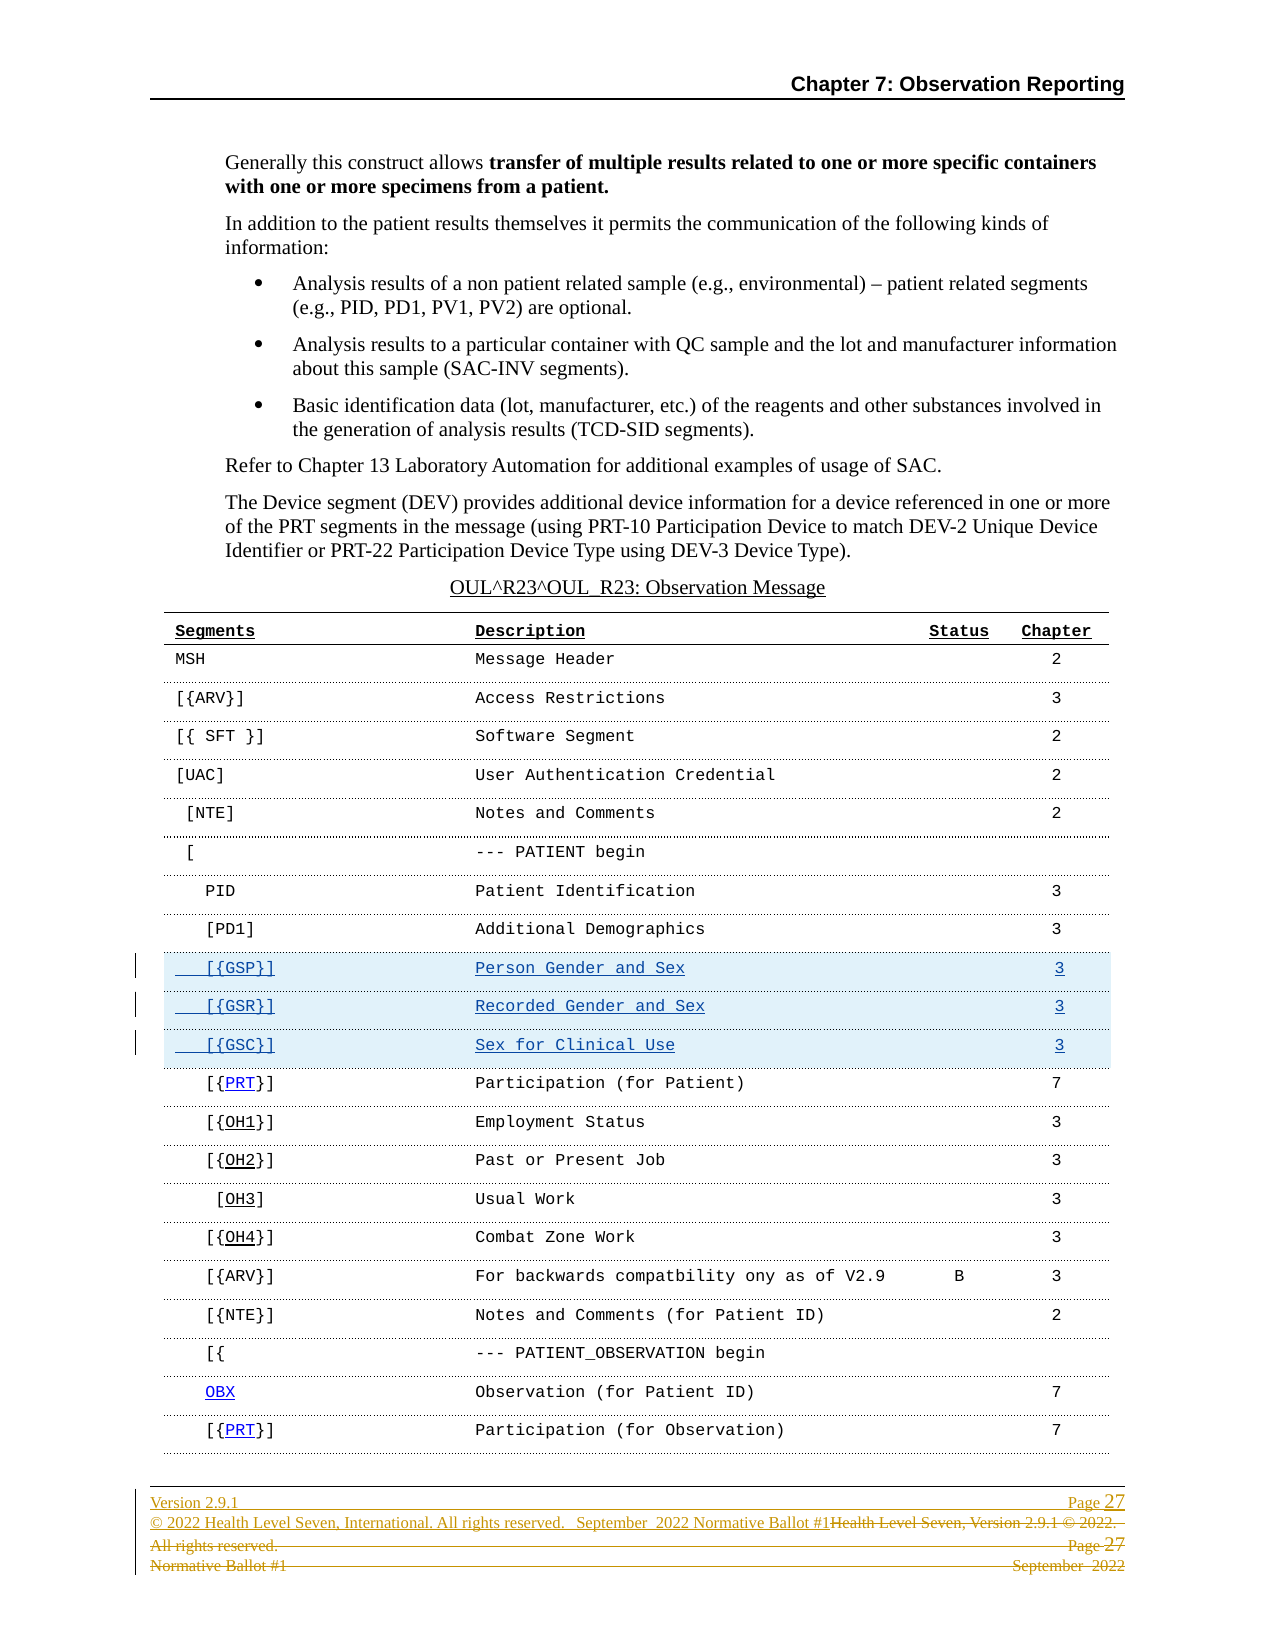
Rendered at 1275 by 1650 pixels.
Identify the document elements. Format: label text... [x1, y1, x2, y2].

text OUL^R23^OUL_R23: Observation Message [150, 574, 1125, 599]
list Basic identification data (lot, manufacturer, etc.) of the reagents and other substances involved in the generation of analysis results (TCD-SID segments). [255, 392, 1125, 441]
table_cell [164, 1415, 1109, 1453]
list Analysis results of a non patient related sample (e.g., environmental) – patient related segments (e.g., PID, PD1, PV1, PV2) are optional. [255, 271, 1125, 319]
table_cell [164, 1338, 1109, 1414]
list Analysis results to a particular container with QC sample and the lot and manufacturer information about this sample (SAC-INV segments). [255, 332, 1125, 380]
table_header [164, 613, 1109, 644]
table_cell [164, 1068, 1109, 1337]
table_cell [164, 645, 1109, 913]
text In addition to the patient results themselves it permits the communication of the following kinds of information: [225, 211, 1125, 259]
text Generally this construct allows transfer of multiple results related to one or more specific containers with one or more specimens from a patient. [225, 150, 1125, 198]
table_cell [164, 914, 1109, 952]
text The Device segment (DEV) provides additional device information for a device referenced in one or more of the PRT segments in the message (using PRT-10 Participation Device to match DEV-2 Unique Device Identifier or PRT-22 Participation Device Type using DEV-3 Device Type). [225, 490, 1125, 562]
text Refer to Chapter 13 Laboratory Automation for additional examples of usage of SAC. [225, 453, 1125, 477]
